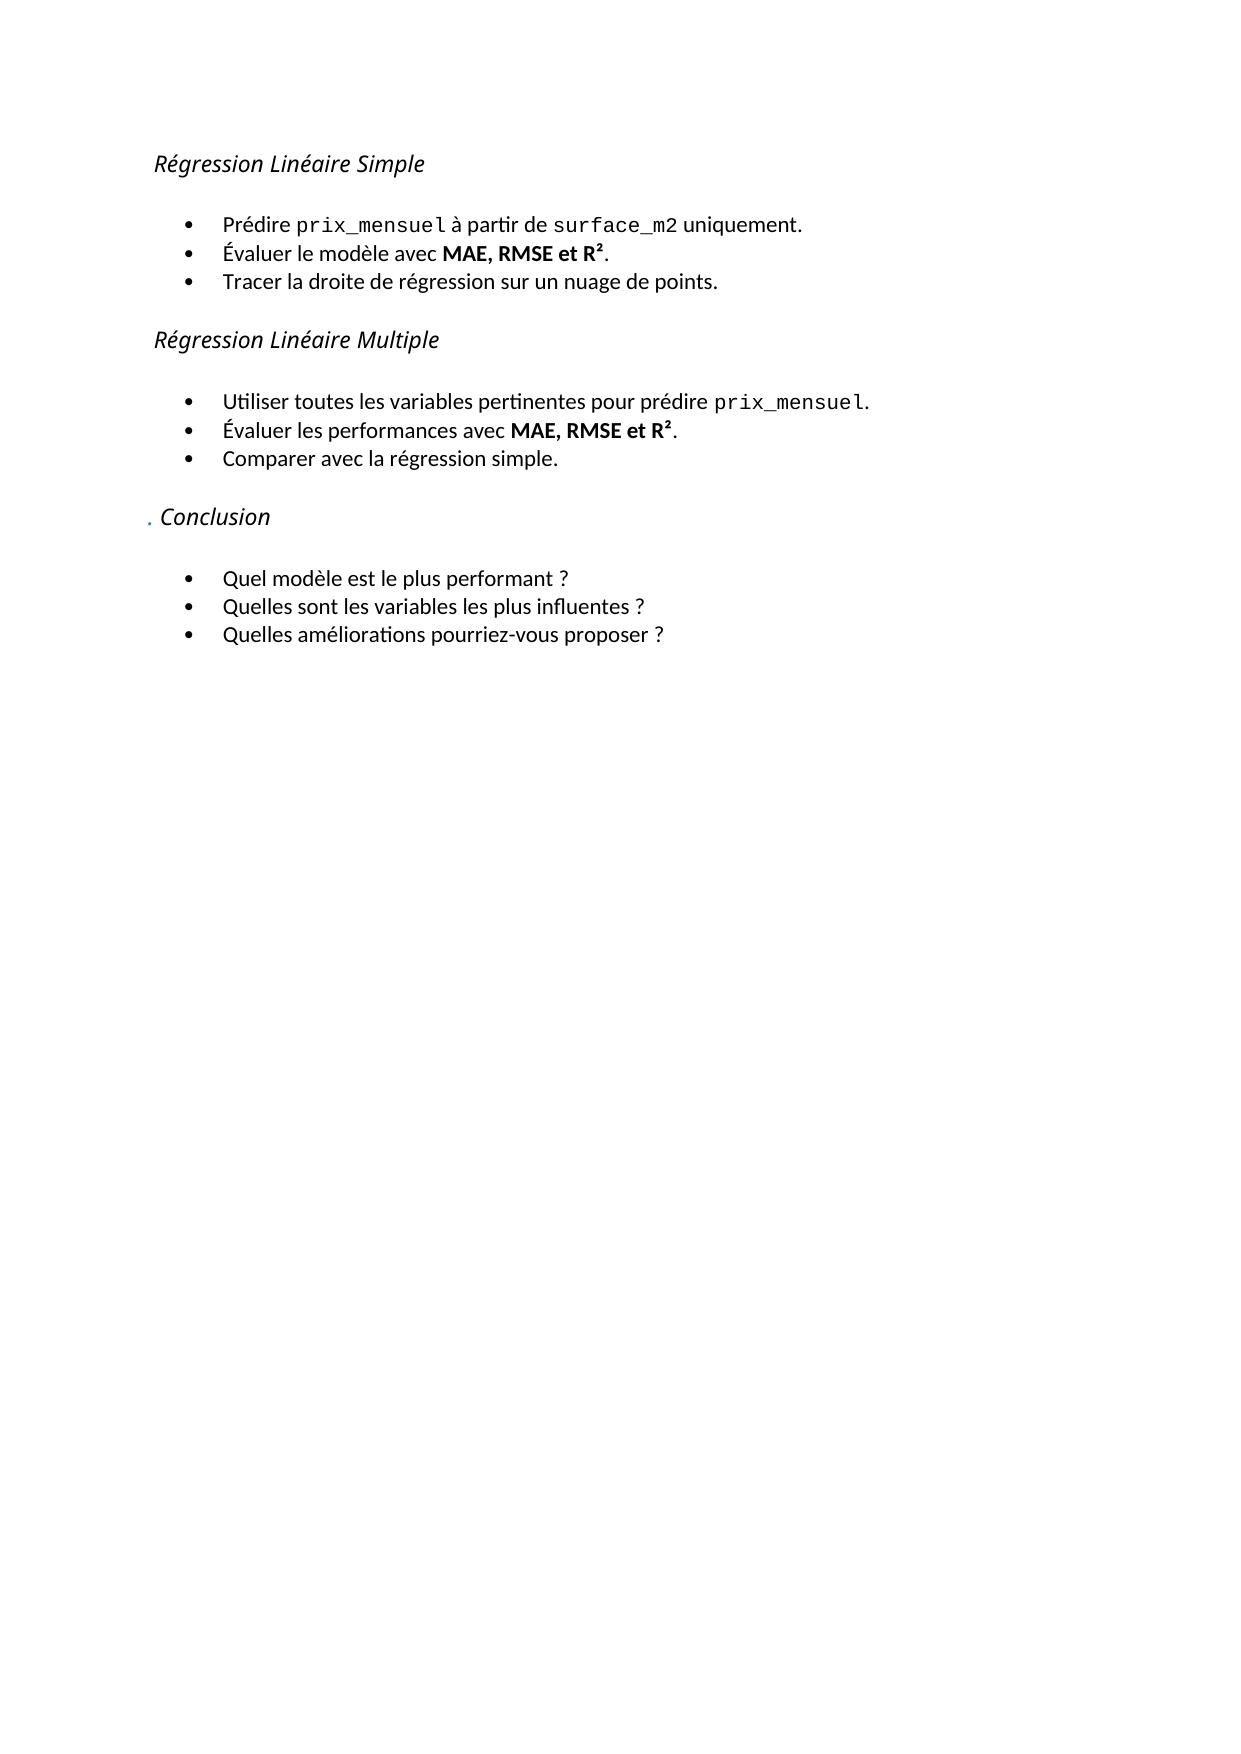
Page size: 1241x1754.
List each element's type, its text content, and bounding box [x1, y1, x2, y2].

subtitle Régression Linéaire Simple [148, 148, 1093, 179]
list Prédire prix_mensuel à partir de surface_m2 uniquement. [185, 211, 1093, 239]
subtitle . Conclusion [148, 501, 1093, 532]
list Évaluer les performances avec MAE, RMSE et R². [185, 416, 1093, 444]
subtitle Régression Linéaire Multiple [148, 324, 1093, 356]
list Tracer la droite de régression sur un nuage de points. [185, 267, 1093, 295]
list Utiliser toutes les variables pertinentes pour prédire prix_mensuel. [185, 387, 1093, 416]
list Quel modèle est le plus performant ? [185, 564, 1093, 592]
list Comparer avec la régression simple. [185, 444, 1093, 472]
list Quelles sont les variables les plus influentes ? [185, 592, 1093, 620]
list Évaluer le modèle avec MAE, RMSE et R². [185, 239, 1093, 267]
list Quelles améliorations pourriez-vous proposer ? [185, 620, 1093, 648]
